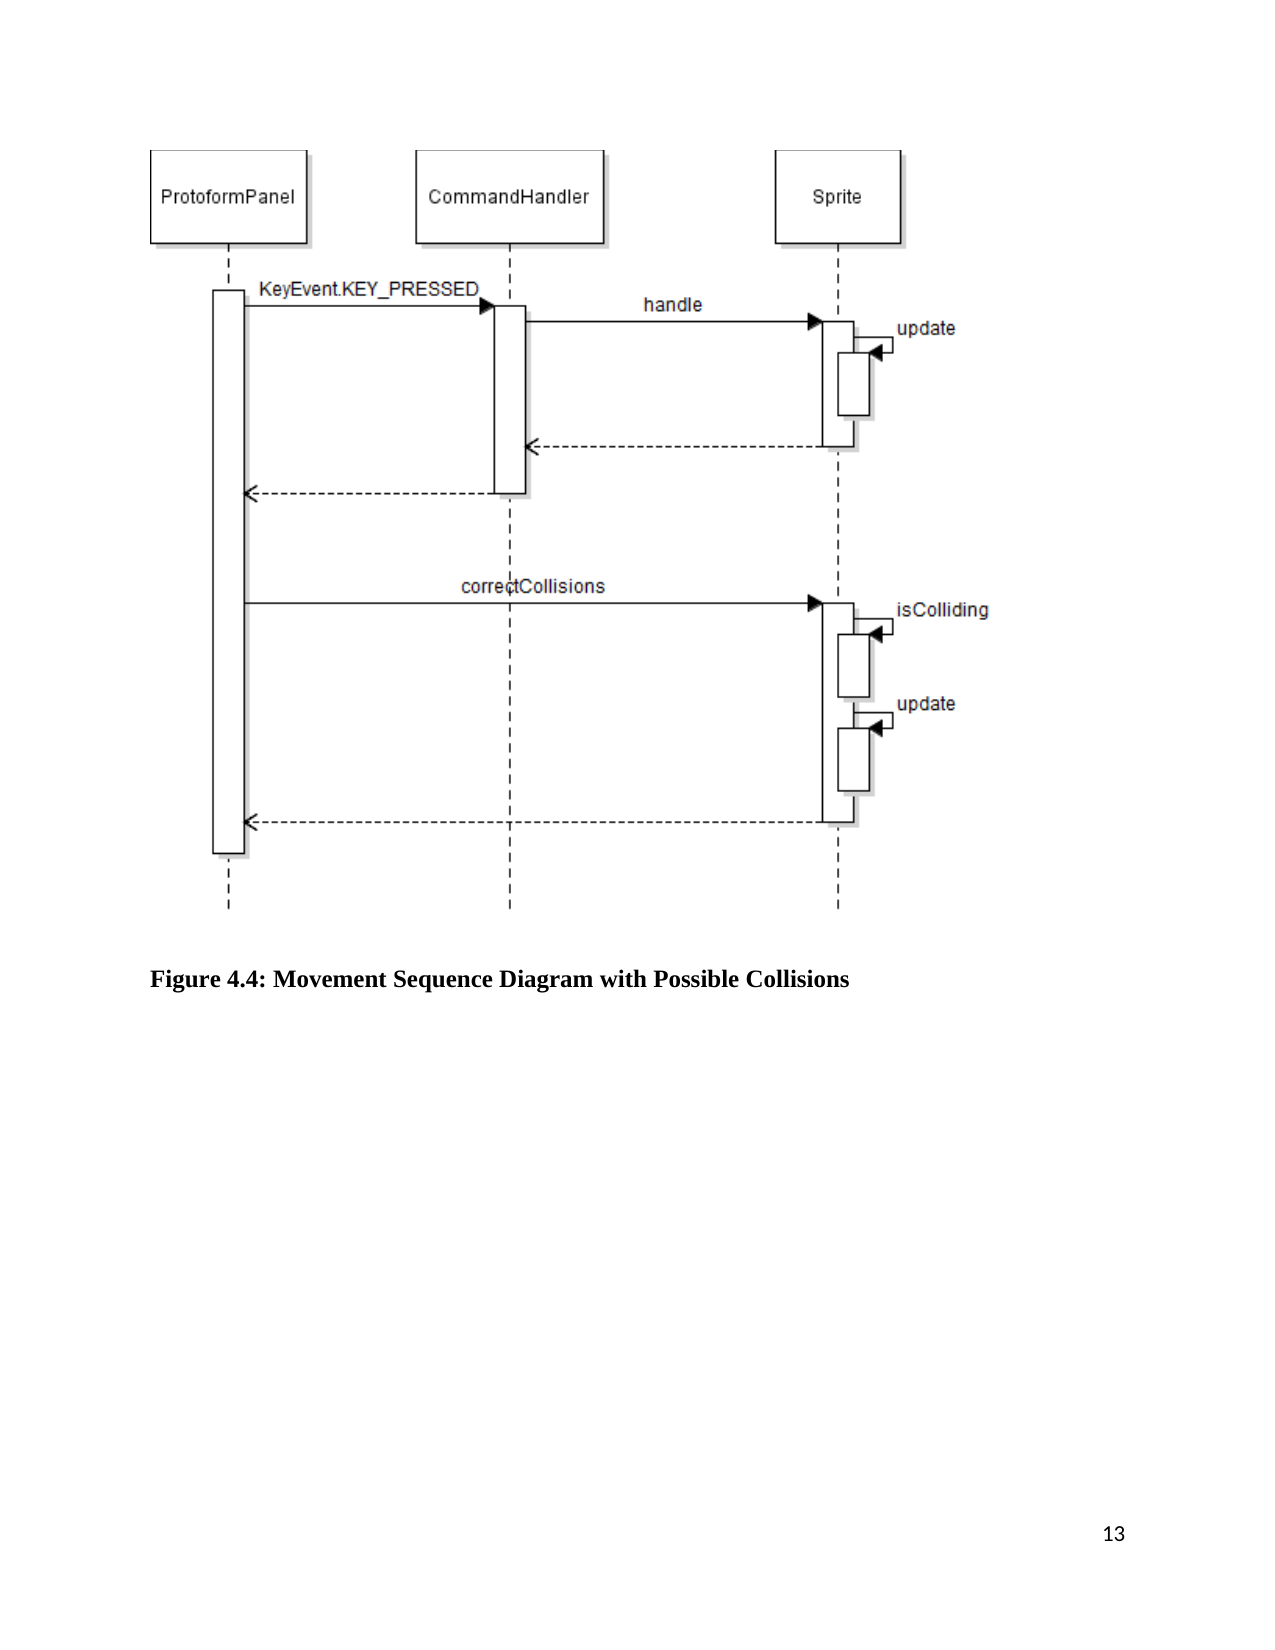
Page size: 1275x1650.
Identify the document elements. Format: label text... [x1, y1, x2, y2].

text Figure 4.4: Movement Sequence Diagram with Possible Collisions [150, 964, 1125, 993]
picture [150, 150, 997, 939]
